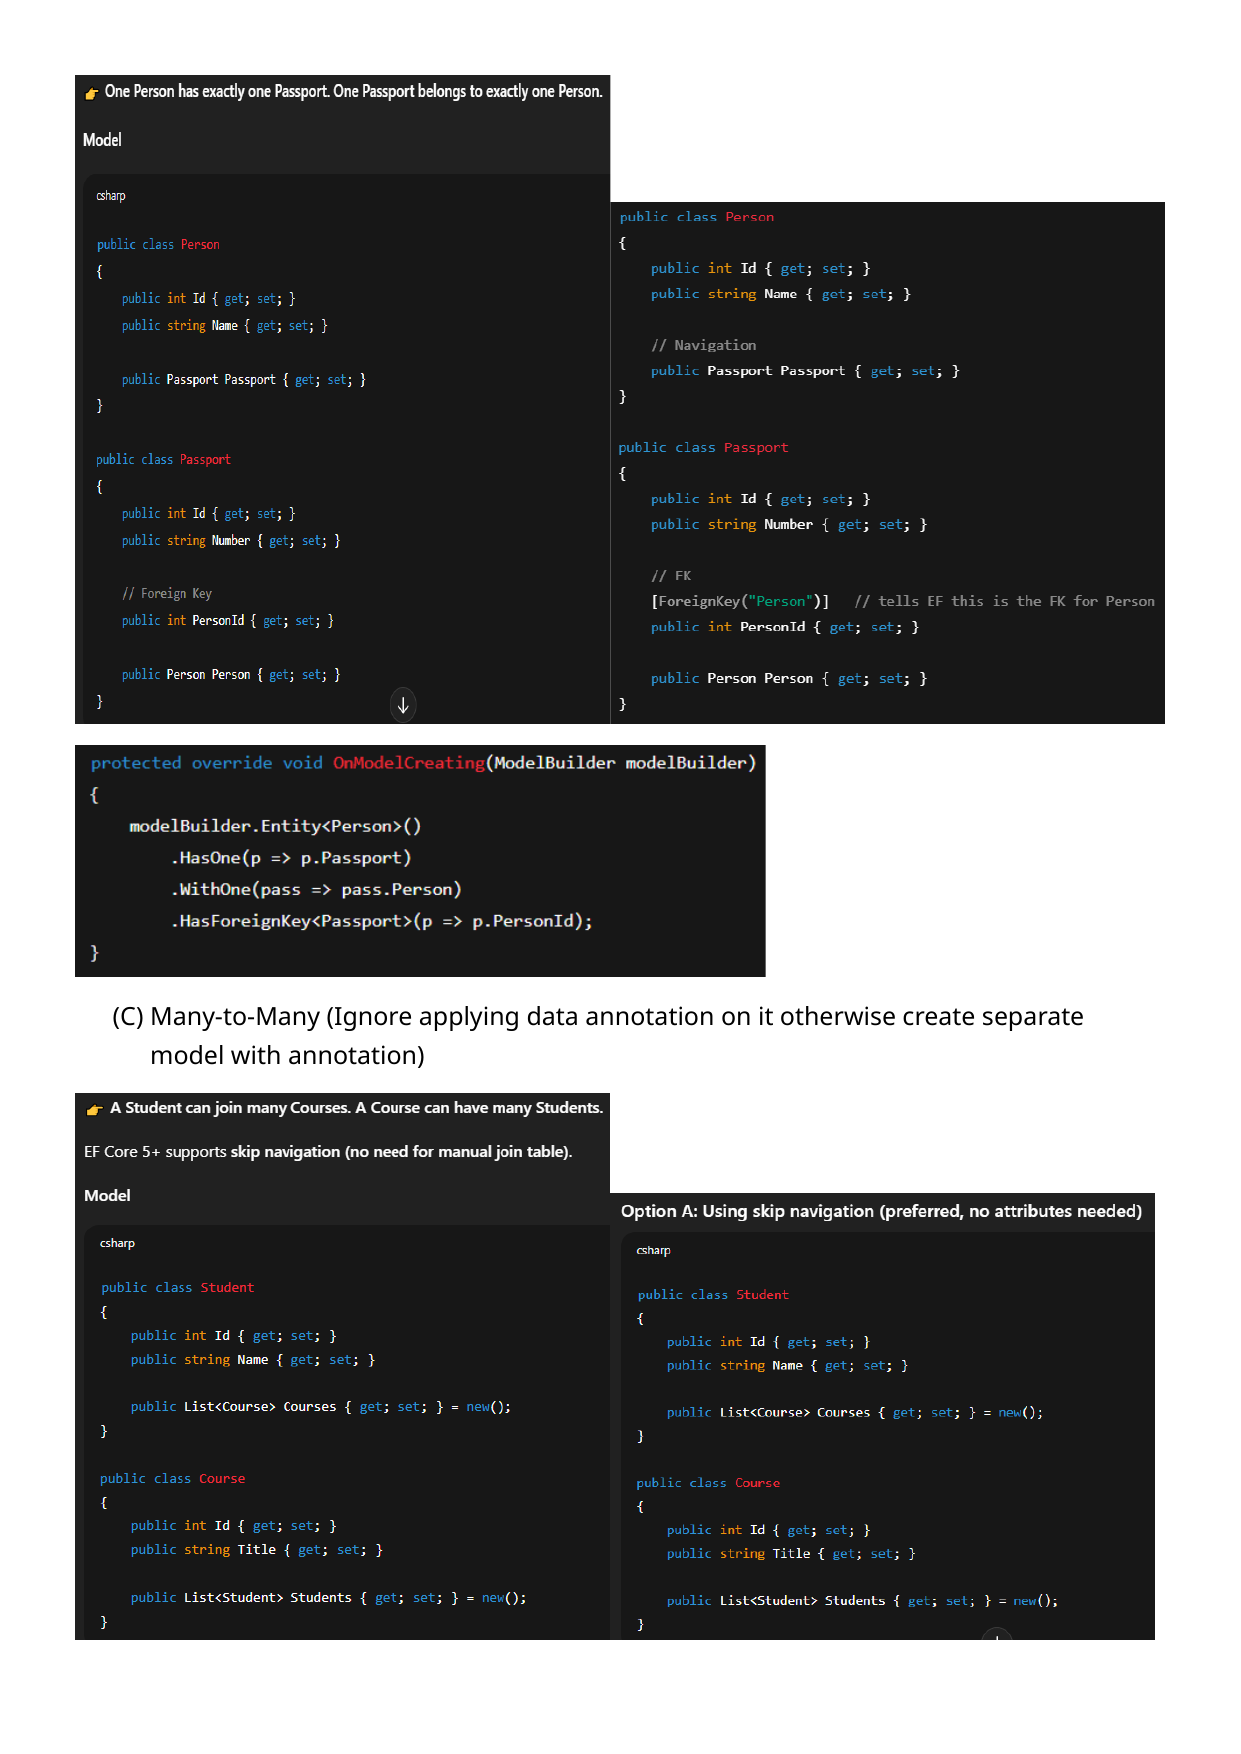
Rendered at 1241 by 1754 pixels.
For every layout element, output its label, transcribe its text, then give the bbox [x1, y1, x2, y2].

picture [75, 1093, 1155, 1640]
picture [75, 745, 766, 977]
list Many-to-Many (Ignore applying data annotation on it otherwise create separate model with annotation) [112, 998, 1165, 1072]
picture [75, 75, 1165, 724]
